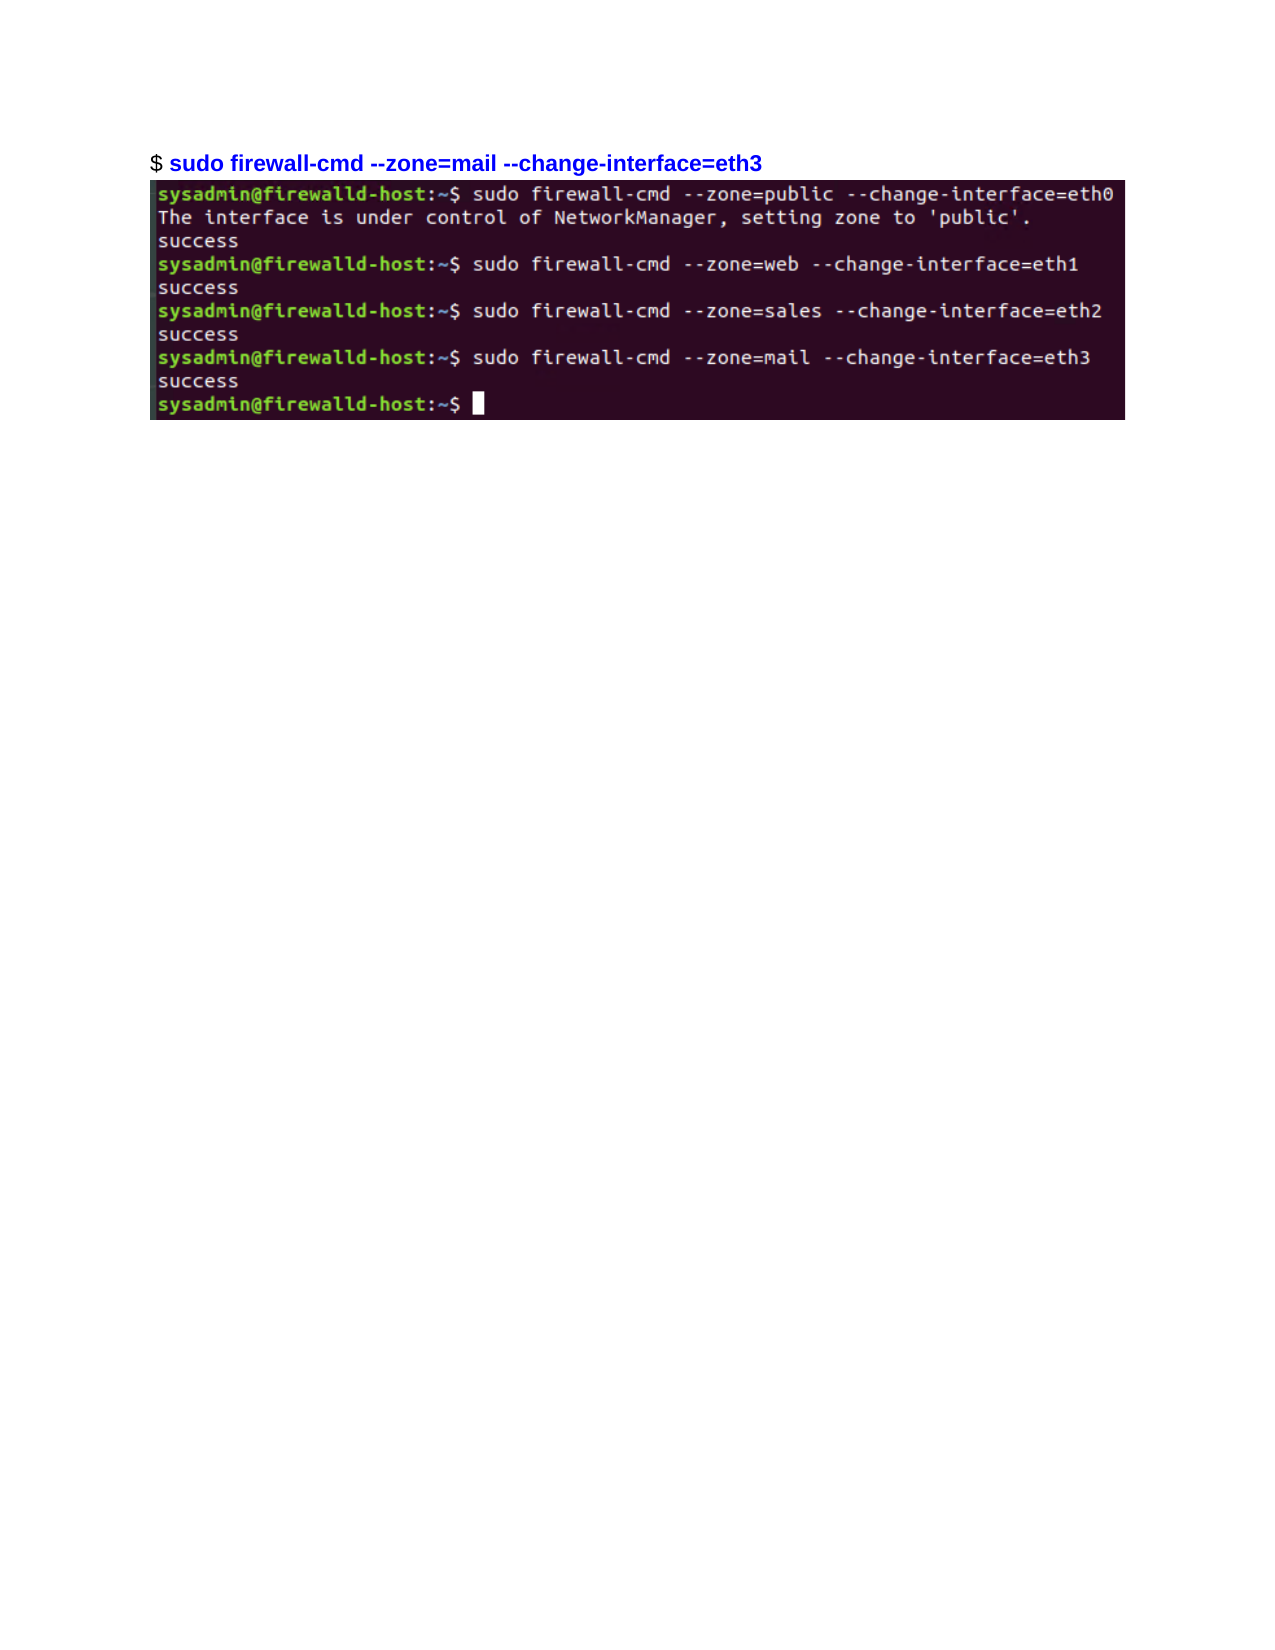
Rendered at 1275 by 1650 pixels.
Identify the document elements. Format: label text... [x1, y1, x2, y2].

text $ sudo firewall-cmd --zone=mail --change-interface=eth3 [150, 150, 1125, 176]
picture [150, 180, 1125, 420]
